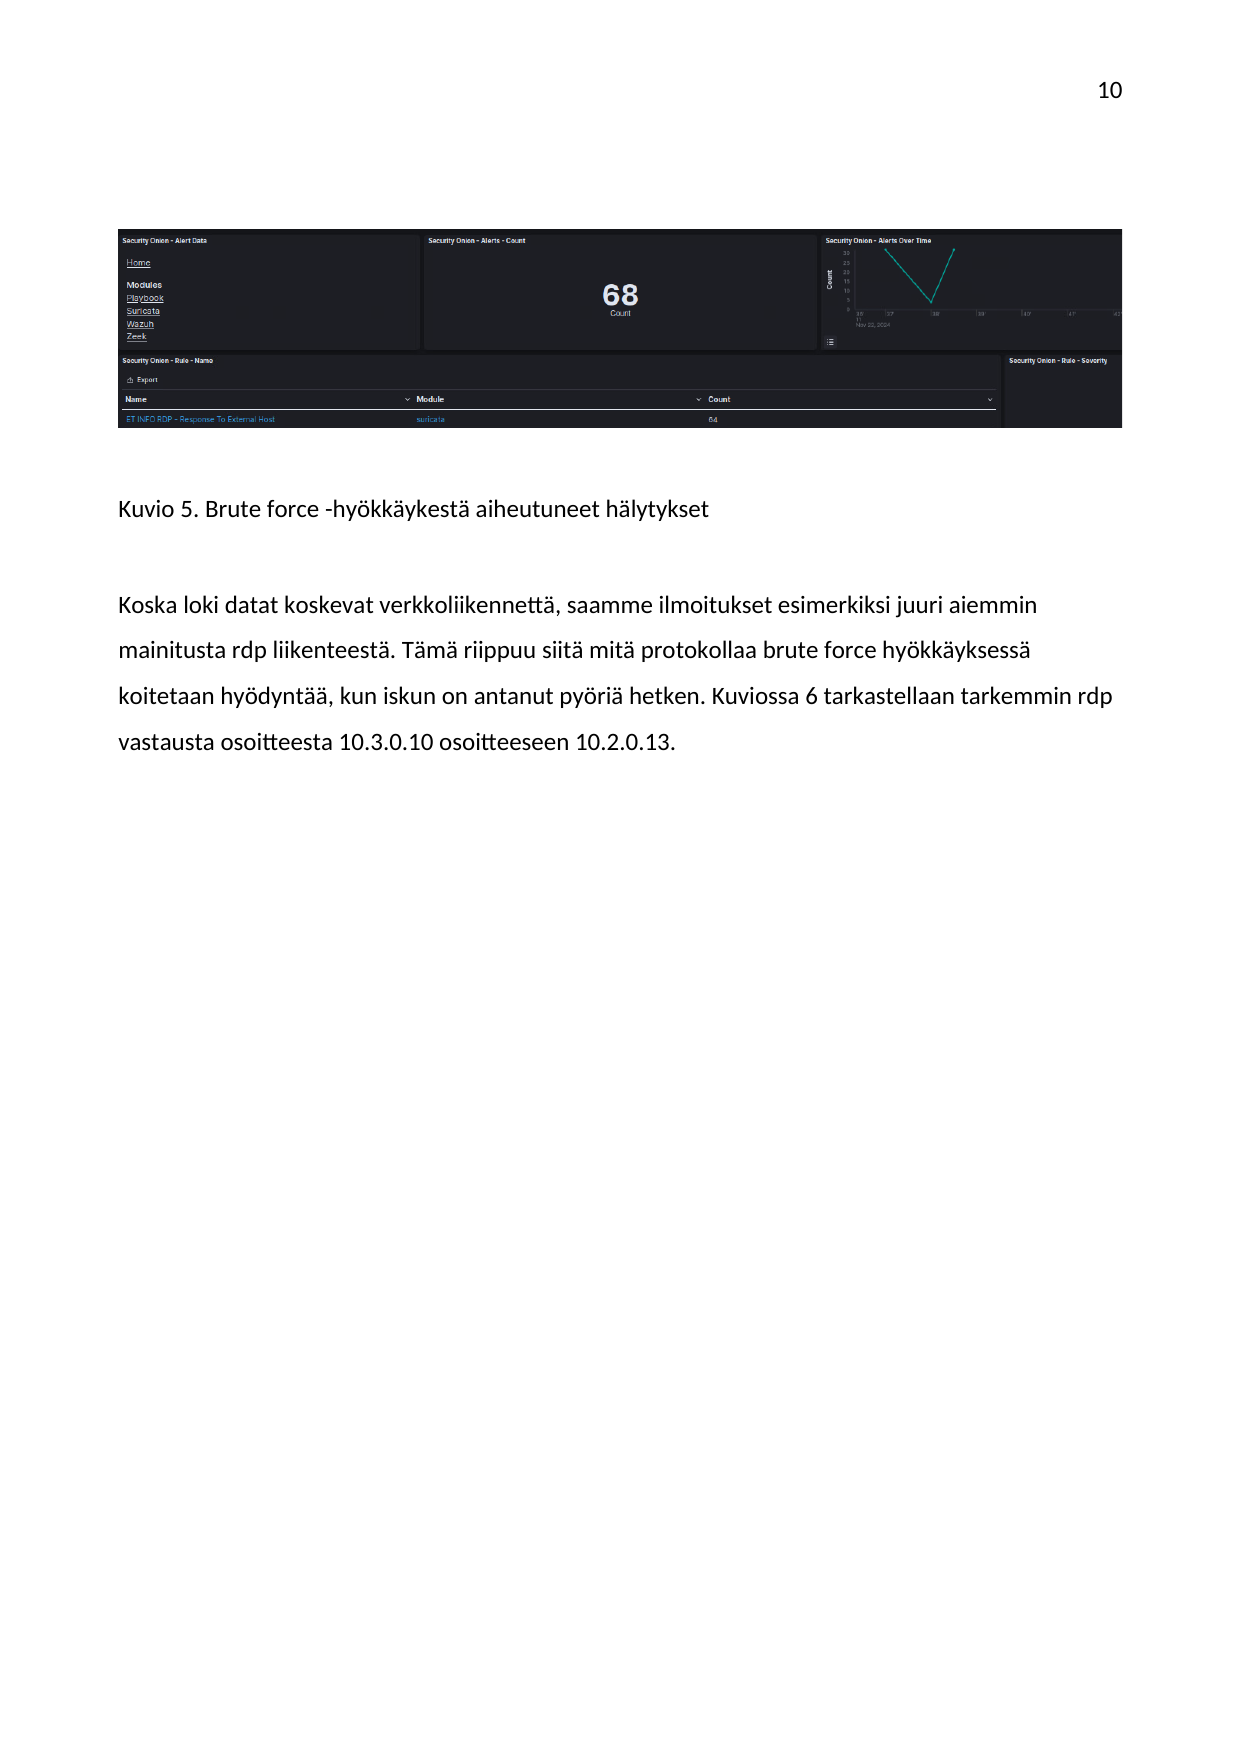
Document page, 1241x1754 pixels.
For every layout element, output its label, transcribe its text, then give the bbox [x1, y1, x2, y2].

picture [118, 229, 1123, 428]
text Kuvio 5. Brute force -hyökkäykestä aiheutuneet hälytykset [118, 493, 1122, 524]
text Koska loki datat koskevat verkkoliikennettä, saamme ilmoitukset esimerkiksi juuri aiemmin mainitusta rdp liikenteestä. Tämä riippuu siitä mitä protokollaa brute force hyökkäyksessä koitetaan hyödyntää, kun iskun on antanut pyöriä hetken. Kuviossa 6 tarkastellaan tarkemmin rdp vastausta osoitteesta 10.3.0.10 osoitteeseen 10.2.0.13. [118, 589, 1122, 757]
